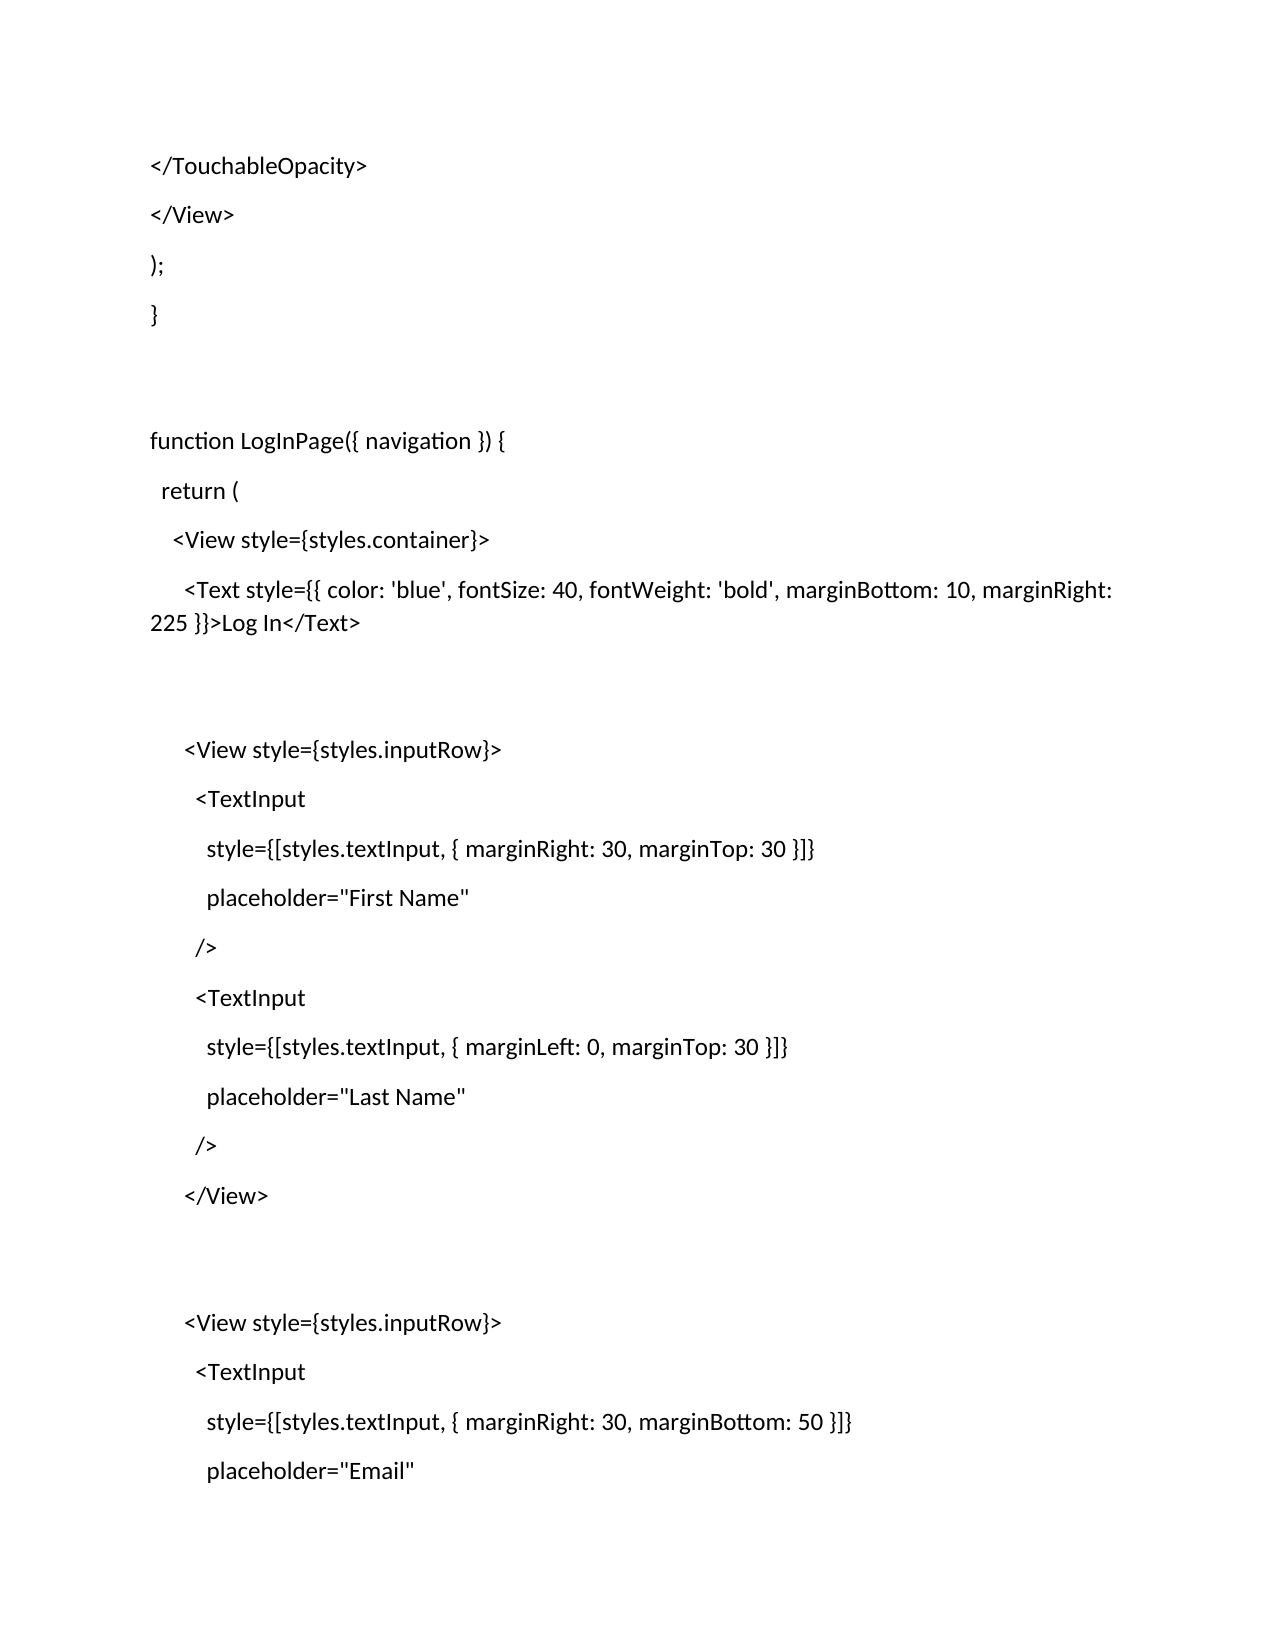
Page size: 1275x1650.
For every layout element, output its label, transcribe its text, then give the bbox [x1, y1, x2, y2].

text ); [150, 249, 1125, 280]
text <Text style={{ color: 'blue', fontSize: 40, fontWeight: 'bold', marginBottom: 10, marginRight: 225 }}>Log In</Text> [150, 574, 1125, 638]
text <TextInput [150, 1356, 1125, 1387]
text <View style={styles.inputRow}> [150, 734, 1125, 764]
text </TouchableOpacity> [150, 150, 1125, 181]
text </View> [150, 1180, 1125, 1211]
text <TextInput [150, 982, 1125, 1012]
text style={[styles.textInput, { marginRight: 30, marginTop: 30 }]} [150, 833, 1125, 863]
text /> [150, 1130, 1125, 1161]
text /> [150, 932, 1125, 963]
text style={[styles.textInput, { marginLeft: 0, marginTop: 30 }]} [150, 1031, 1125, 1062]
text <View style={styles.inputRow}> [150, 1307, 1125, 1337]
text return ( [150, 475, 1125, 506]
text <View style={styles.container}> [150, 524, 1125, 555]
text placeholder="Email" [150, 1455, 1125, 1486]
text placeholder="Last Name" [150, 1081, 1125, 1111]
text placeholder="First Name" [150, 882, 1125, 913]
text </View> [150, 199, 1125, 230]
text } [150, 299, 1125, 329]
text function LogInPage({ navigation }) { [150, 425, 1125, 456]
text style={[styles.textInput, { marginRight: 30, marginBottom: 50 }]} [150, 1406, 1125, 1436]
text <TextInput [150, 783, 1125, 814]
